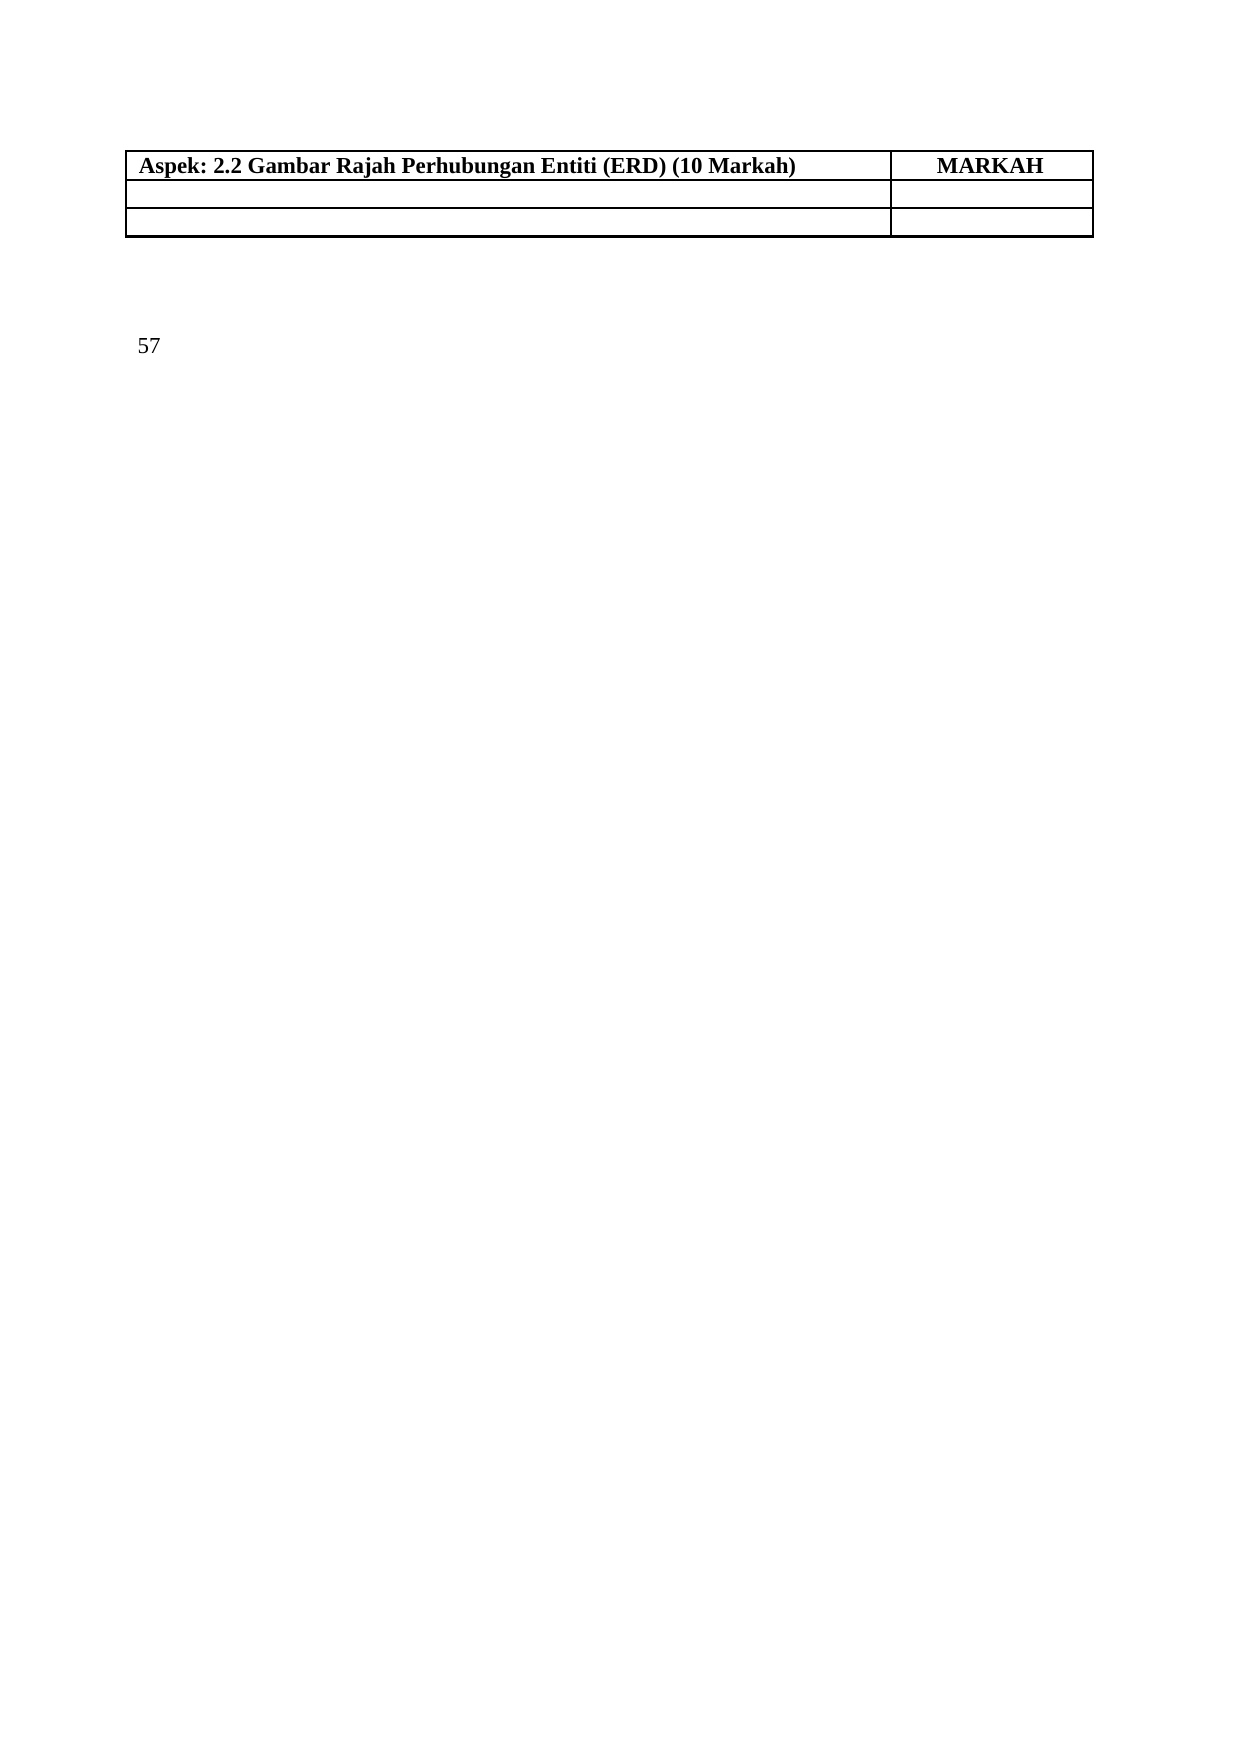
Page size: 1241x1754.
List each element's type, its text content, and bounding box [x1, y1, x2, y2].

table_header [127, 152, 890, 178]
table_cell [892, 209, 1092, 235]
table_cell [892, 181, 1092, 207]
text 57 [137, 332, 1103, 358]
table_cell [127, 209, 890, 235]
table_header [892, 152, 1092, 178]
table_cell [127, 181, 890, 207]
